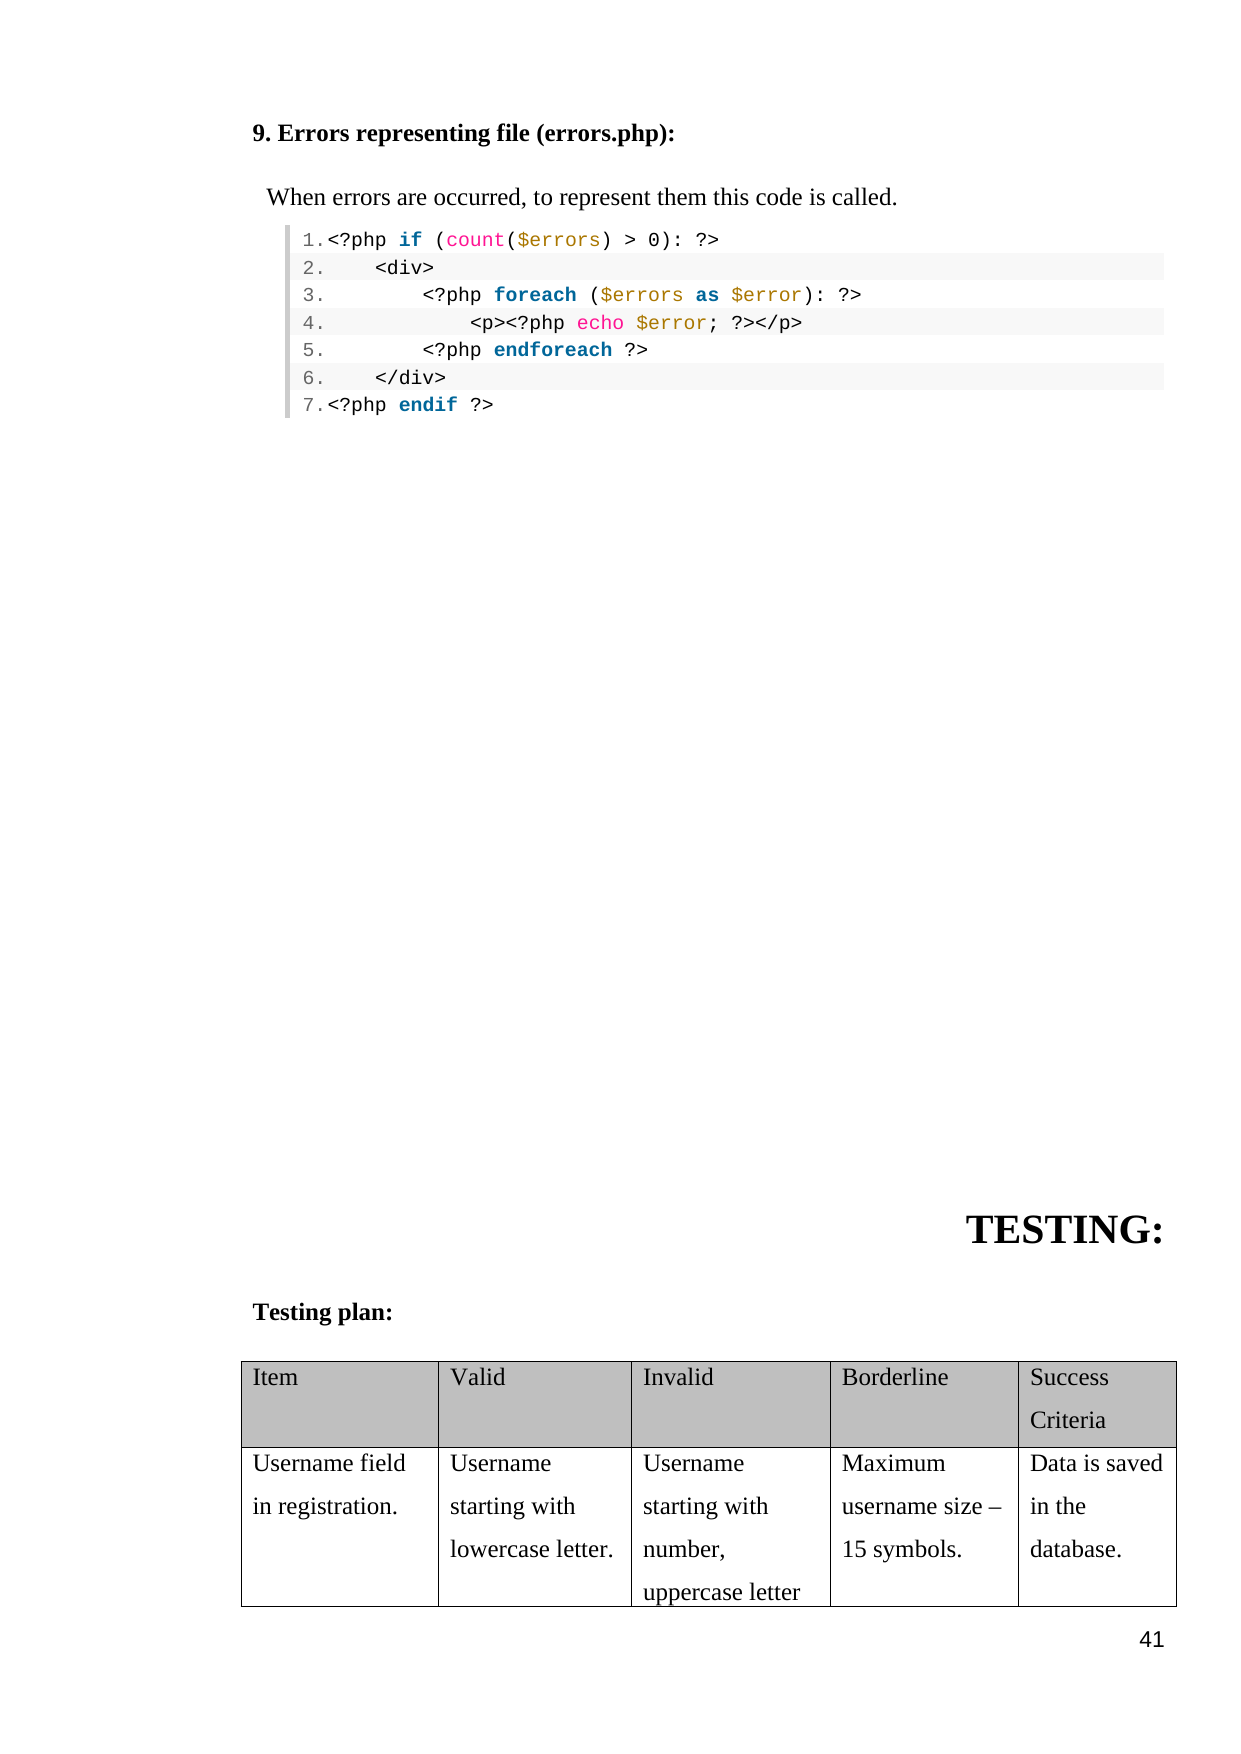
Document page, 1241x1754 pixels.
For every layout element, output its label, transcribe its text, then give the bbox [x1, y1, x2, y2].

text Testing plan: [252, 1297, 1164, 1326]
table_cell Username starting with number, uppercase letter or symbol. [632, 1448, 830, 1606]
table_cell Username starting with lowercase letter. [439, 1448, 631, 1606]
table_cell Username field in registration. [242, 1448, 438, 1606]
table_cell Data is saved in the database. [1019, 1448, 1176, 1606]
table_header Invalid [632, 1362, 830, 1447]
table_header Borderline [831, 1362, 1018, 1447]
table_cell Maximum username size – 15 symbols. [831, 1448, 1018, 1606]
table_header Valid [439, 1362, 631, 1447]
list <p><?php echo $error; ?></p> [290, 308, 1164, 335]
list <div> [290, 253, 1164, 280]
list <?php endforeach ?> [290, 335, 1164, 363]
text 9. Errors representing file (errors.php): [252, 118, 1164, 147]
list <?php if (count($errors) > 0): ?> [290, 225, 1164, 253]
list <?php endif ?> [290, 390, 1164, 418]
table_header Success Criteria [1019, 1362, 1176, 1447]
list <?php foreach ($errors as $error): ?> [290, 280, 1164, 308]
text When errors are occurred, to represent them this code is called. [252, 182, 1164, 211]
text TESTING: [252, 1204, 1164, 1252]
list </div> [290, 363, 1164, 390]
table_header Item [242, 1362, 438, 1447]
